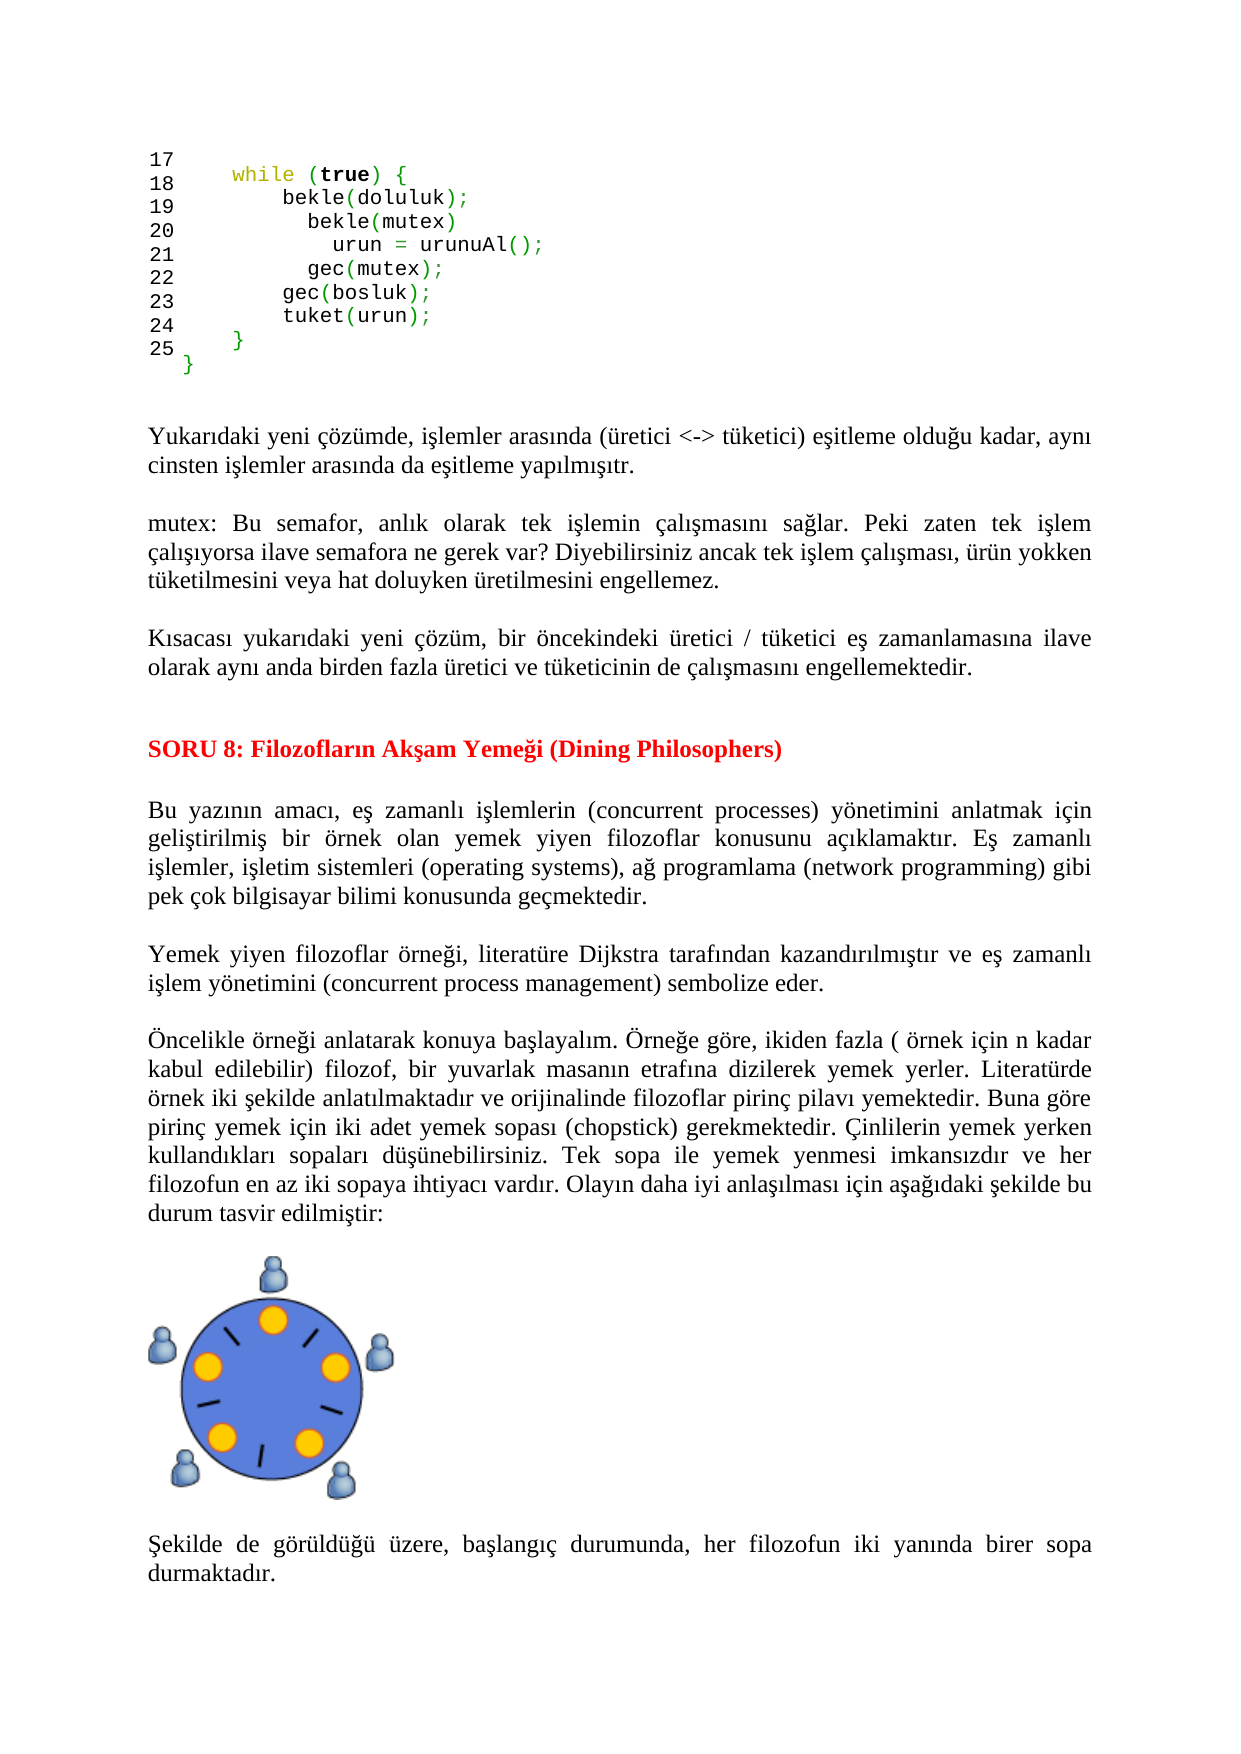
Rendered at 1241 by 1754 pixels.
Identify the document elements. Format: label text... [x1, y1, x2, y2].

subtitle SORU 8: Filozofların Akşam Yemeği (Dining Philosophers) [148, 734, 1093, 763]
text Yukarıdaki yeni çözümde, işlemler arasında (üretici <-> tüketici) eşitleme olduğu kadar, aynı cinsten işlemler arasında da eşitleme yapılmışıtr. [148, 421, 1093, 479]
text Şekilde de görüldüğü üzere, başlangıç durumunda, her filozofun iki yanında birer sopa durmaktadır. [148, 1529, 1093, 1586]
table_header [148, 148, 180, 392]
text Yemek yiyen filozoflar örneği, literatüre Dijkstra tarafından kazandırılmıştır ve eş zamanlı işlem yönetimini (concurrent process management) sembolize eder. [148, 939, 1093, 996]
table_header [180, 148, 738, 392]
text Kısacası yukarıdaki yeni çözüm, bir öncekindeki üretici / tüketici eş zamanlamasına ilave olarak aynı anda birden fazla üretici ve tüketicinin de çalışmasını engellemektedir. [148, 623, 1093, 681]
picture [147, 1256, 395, 1500]
text Bu yazının amacı, eş zamanlı işlemlerin (concurrent processes) yönetimini anlatmak için geliştirilmiş bir örnek olan yemek yiyen filozoflar konusunu açıklamaktır. Eş zamanlı işlemler, işletim sistemleri (operating systems), ağ programlama (network programming) gibi pek çok bilgisayar bilimi konusunda geçmektedir. [148, 795, 1093, 910]
text mutex: Bu semafor, anlık olarak tek işlemin çalışmasını sağlar. Peki zaten tek işlem çalışıyorsa ilave semafora ne gerek var? Diyebilirsiniz ancak tek işlem çalışması, ürün yokken tüketilmesini veya hat doluyken üretilmesini engellemez. [148, 508, 1093, 594]
text Öncelikle örneği anlatarak konuya başlayalım. Örneğe göre, ikiden fazla ( örnek için n kadar kabul edilebilir) filozof, bir yuvarlak masanın etrafına dizilerek yemek yerler. Literatürde örnek iki şekilde anlatılmaktadır ve orijinalinde filozoflar pirinç pilavı yemektedir. Buna göre pirinç yemek için iki adet yemek sopası (chopstick) gerekmektedir. Çinlilerin yemek yerken kullandıkları sopaları düşünebilirsiniz. Tek sopa ile yemek yenmesi imkansızdır ve her filozofun en az iki sopaya ihtiyacı vardır. Olayın daha iyi anlaşılması için aşağıdaki şekilde bu durum tasvir edilmiştir: [148, 1026, 1093, 1227]
